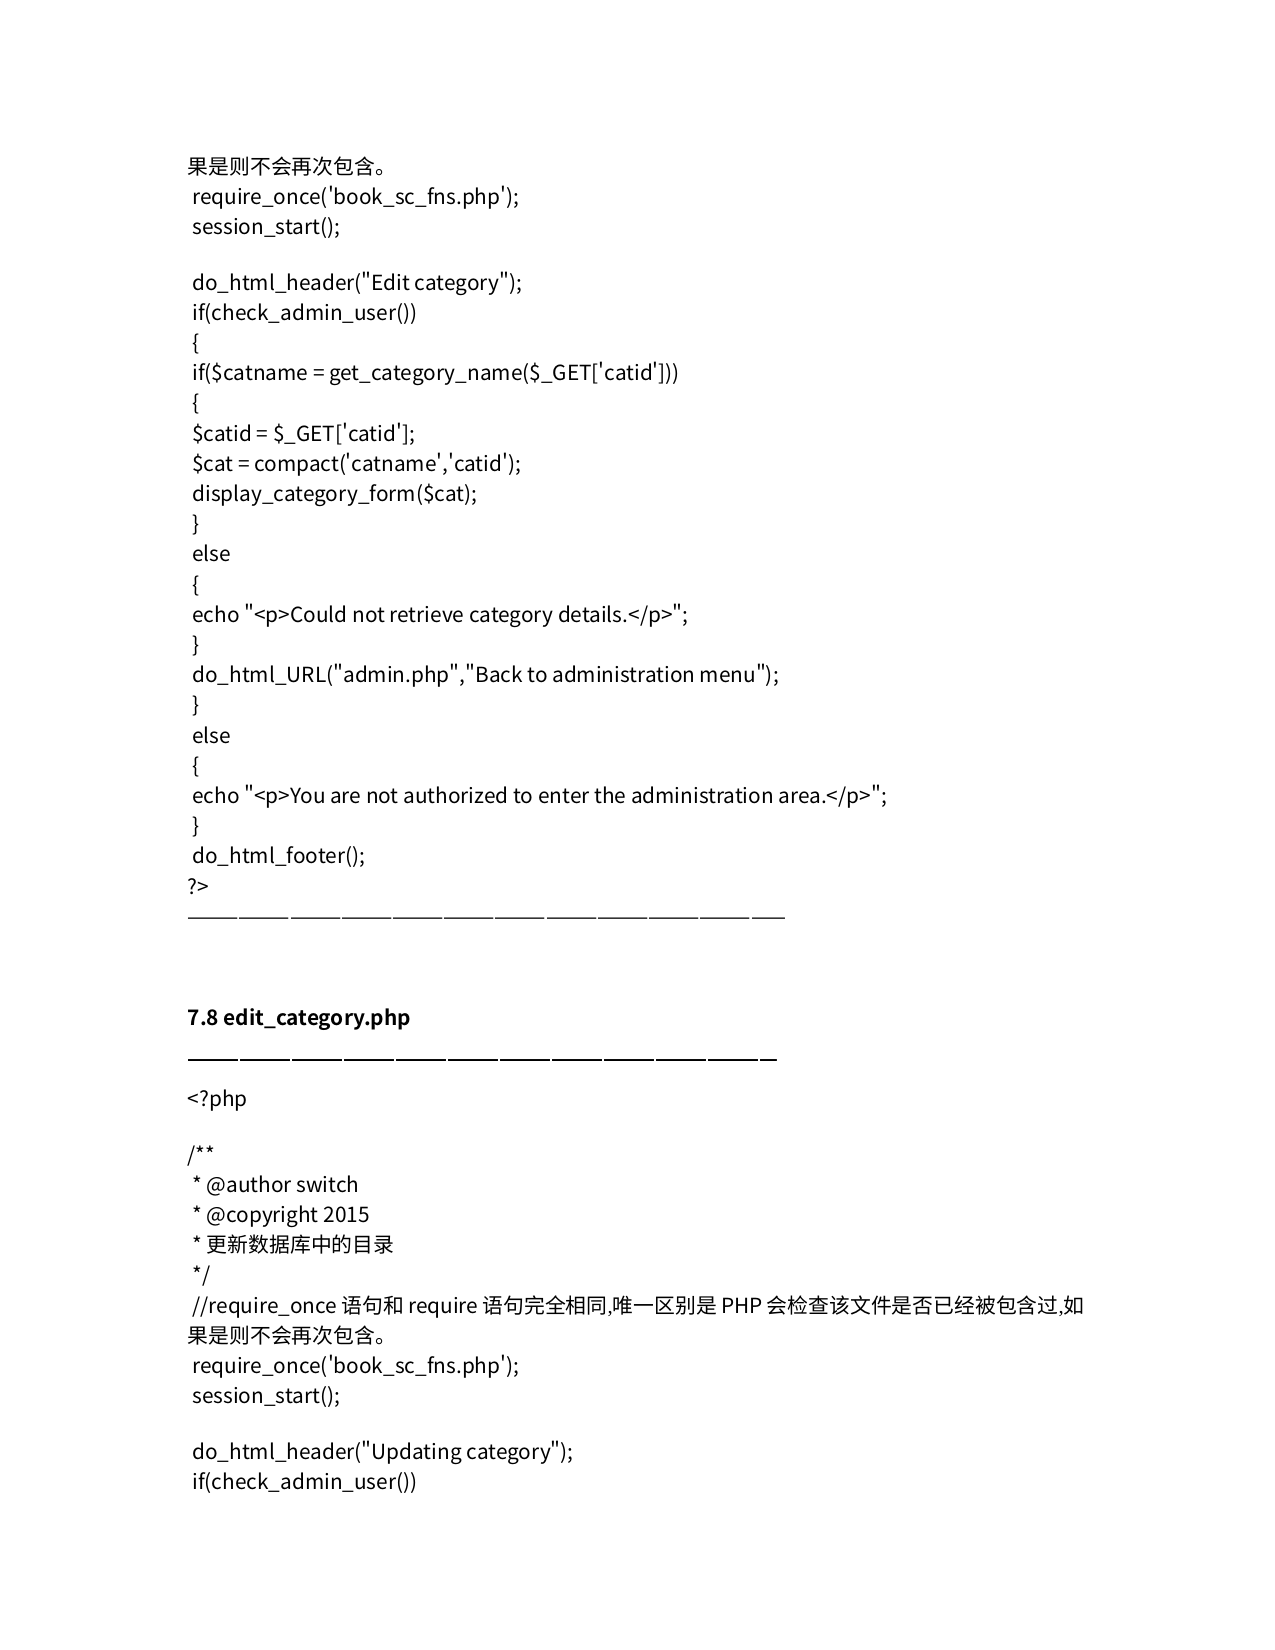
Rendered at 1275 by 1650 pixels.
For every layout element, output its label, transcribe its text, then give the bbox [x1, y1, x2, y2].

text } [187, 628, 1087, 658]
text * @author switch [187, 1168, 1087, 1198]
text { [187, 387, 1087, 417]
text else [187, 538, 1087, 568]
text <?php [187, 1082, 1087, 1113]
text /** [187, 1138, 1087, 1168]
text 7.8 edit_category.php [187, 1001, 1087, 1031]
text session_start(); [187, 1379, 1087, 1410]
text do_html_URL("admin.php","Back to administration menu"); [187, 658, 1087, 689]
text $catid = $_GET['catid']; [187, 417, 1087, 447]
text do_html_header("Updating category"); [187, 1435, 1087, 1465]
text $cat = compact('catname','catid'); [187, 447, 1087, 477]
text } [187, 507, 1087, 538]
text if(check_admin_user()) [187, 296, 1087, 326]
text else [187, 719, 1087, 749]
text * 更新数据库中的目录 [187, 1228, 1087, 1259]
text require_once('book_sc_fns.php'); [187, 180, 1087, 210]
text echo "<p>Could not retrieve category details.</p>"; [187, 598, 1087, 628]
text —————————————————————————————————— [187, 1042, 1087, 1072]
text ——————————————————————————————————— [187, 900, 1087, 930]
text echo "<p>You are not authorized to enter the administration area.</p>"; [187, 779, 1087, 809]
text do_html_footer(); [187, 840, 1087, 870]
text { [187, 326, 1087, 356]
text if(check_admin_user()) [187, 1465, 1087, 1495]
text */ [187, 1259, 1087, 1289]
text session_start(); [187, 210, 1087, 241]
text * @copyright 2015 [187, 1198, 1087, 1228]
text //require_once语句和require语句完全相同,唯一区别是PHP会检查该文件是否已经被包含过,如果是则不会再次包含。 [187, 1289, 1087, 1349]
text ?> [187, 870, 1087, 900]
text } [187, 809, 1087, 840]
text { [187, 568, 1087, 598]
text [187, 150, 1087, 180]
text if($catname = get_category_name($_GET['catid'])) [187, 356, 1087, 387]
text { [187, 749, 1087, 779]
text } [187, 689, 1087, 719]
text do_html_header("Edit category"); [187, 266, 1087, 296]
text display_category_form($cat); [187, 477, 1087, 507]
text require_once('book_sc_fns.php'); [187, 1349, 1087, 1379]
